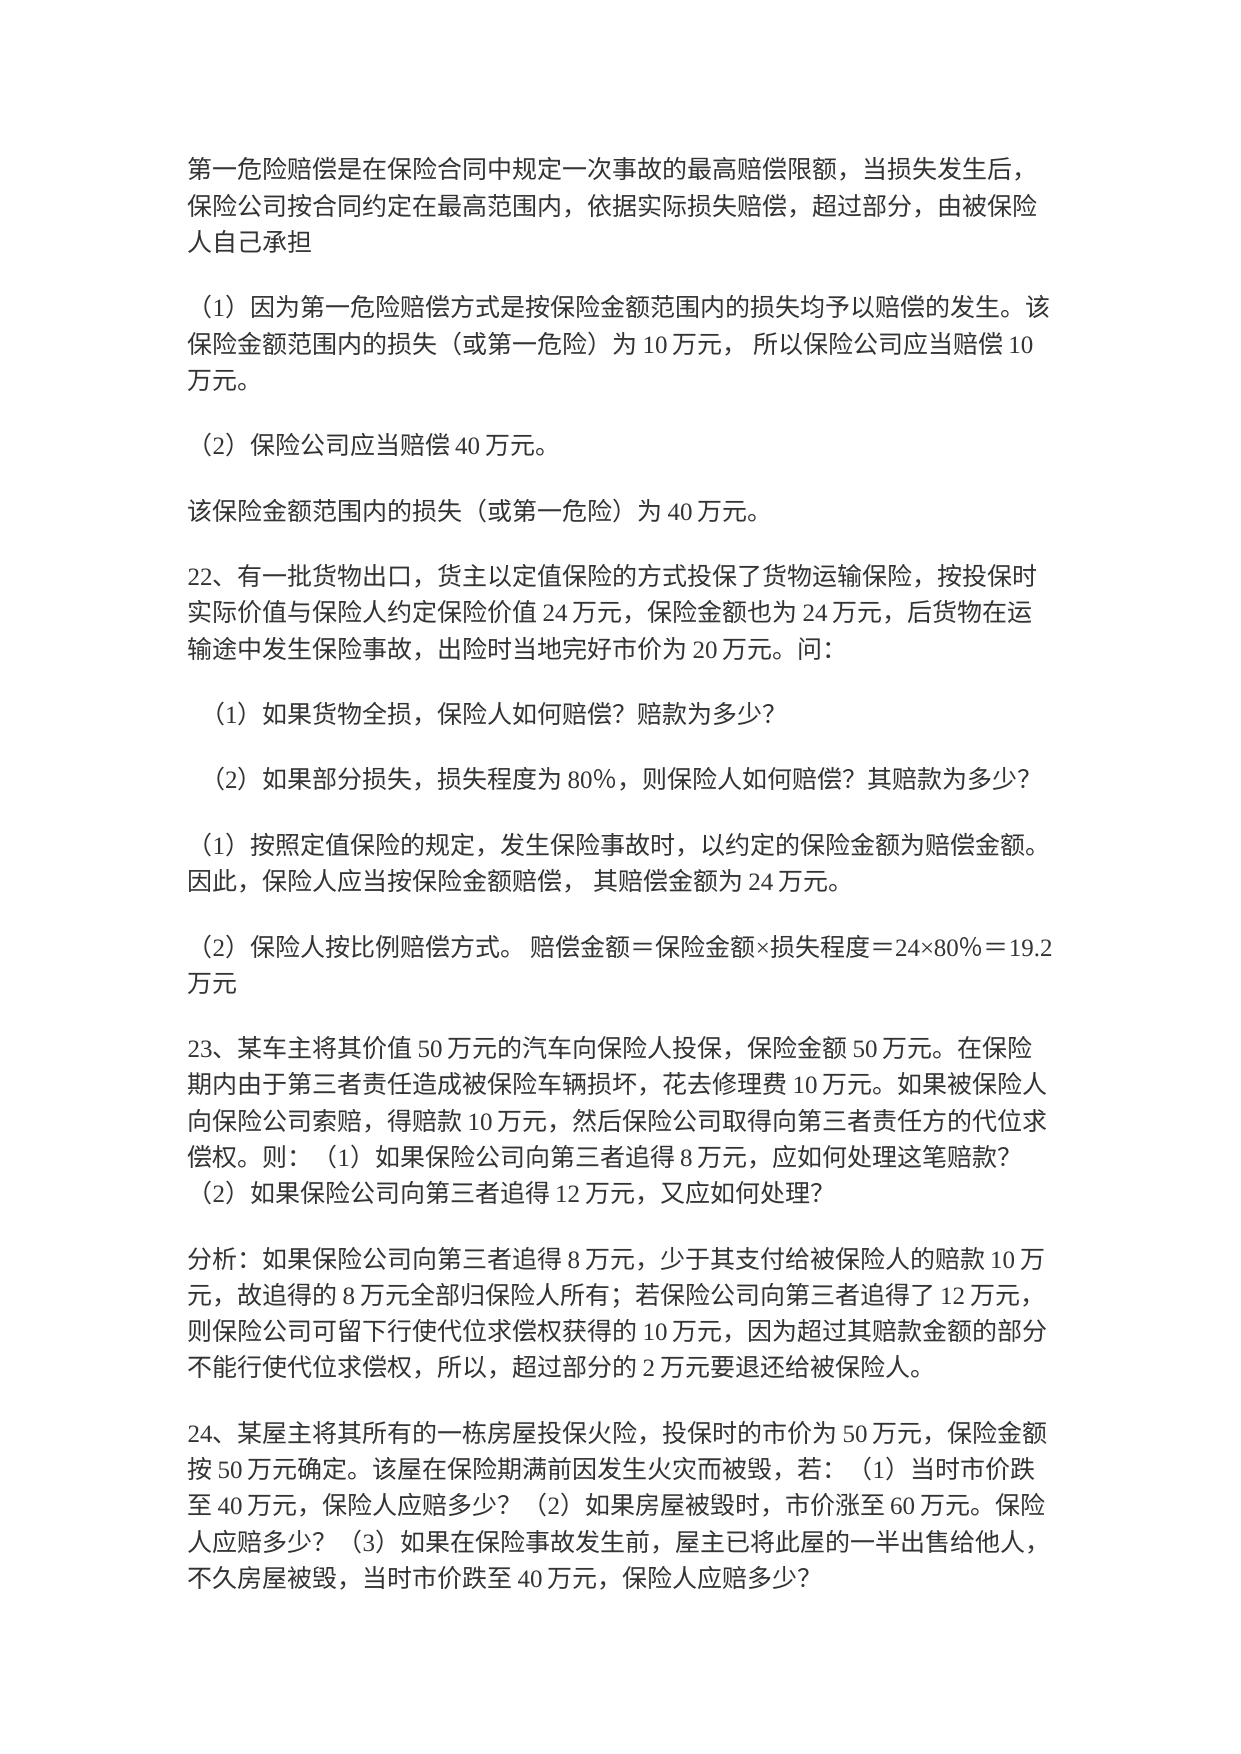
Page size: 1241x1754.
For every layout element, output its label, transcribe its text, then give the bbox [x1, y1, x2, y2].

text （2）保险公司应当赔偿40万元。 [187, 426, 1053, 462]
text （1）因为第一危险赔偿方式是按保险金额范围内的损失均予以赔偿的发生。该保险金额范围内的损失（或第一危险）为10万元， 所以保险公司应当赔偿10万元。 [187, 288, 1053, 397]
text （1）如果货物全损，保险人如何赔偿？赔款为多少？ [187, 694, 1053, 731]
text 24、某屋主将其所有的一栋房屋投保火险，投保时的市价为50万元，保险金额按50万元确定。该屋在保险期满前因发生火灾而被毁，若：（1）当时市价跌至40万元，保险人应赔多少？（2）如果房屋被毁时，市价涨至60万元。保险人应赔多少？（3）如果在保险事故发生前，屋主已将此屋的一半出售给他人，不久房屋被毁，当时市价跌至40万元，保险人应赔多少？ [187, 1413, 1053, 1594]
text 分析：如果保险公司向第三者追得8万元，少于其支付给被保险人的赔款10万元，故追得的8万元全部归保险人所有；若保险公司向第三者追得了12万元，则保险公司可留下行使代位求偿权获得的10万元，因为超过其赔款金额的部分不能行使代位求偿权，所以，超过部分的2万元要退还给被保险人。 [187, 1239, 1053, 1384]
text （1）按照定值保险的规定，发生保险事故时，以约定的保险金额为赔偿金额。 因此，保险人应当按保险金额赔偿， 其赔偿金额为24万元。 [187, 825, 1053, 898]
text 22、有一批货物出口，货主以定值保险的方式投保了货物运输保险，按投保时实际价值与保险人约定保险价值24万元，保险金额也为24万元，后货物在运输途中发生保险事故，出险时当地完好市价为20万元。问： [187, 557, 1053, 665]
text 该保险金额范围内的损失（或第一危险）为40万元。 [187, 491, 1053, 527]
text 23、某车主将其价值50万元的汽车向保险人投保，保险金额50万元。在保险期内由于第三者责任造成被保险车辆损坏，花去修理费10万元。如果被保险人向保险公司索赔，得赔款10万元，然后保险公司取得向第三者责任方的代位求偿权。则：（1）如果保险公司向第三者追得8万元，应如何处理这笔赔款？（2）如果保险公司向第三者追得12万元，又应如何处理？ [187, 1029, 1053, 1210]
text （2）如果部分损失，损失程度为80％，则保险人如何赔偿？其赔款为多少？ [187, 760, 1053, 796]
text 第一危险赔偿是在保险合同中规定一次事故的最高赔偿限额，当损失发生后，保险公司按合同约定在最高范围内，依据实际损失赔偿，超过部分，由被保险人自己承担 [187, 150, 1053, 259]
text （2）保险人按比例赔偿方式。 赔偿金额＝保险金额×损失程度＝24×80％＝19.2万元 [187, 927, 1053, 999]
